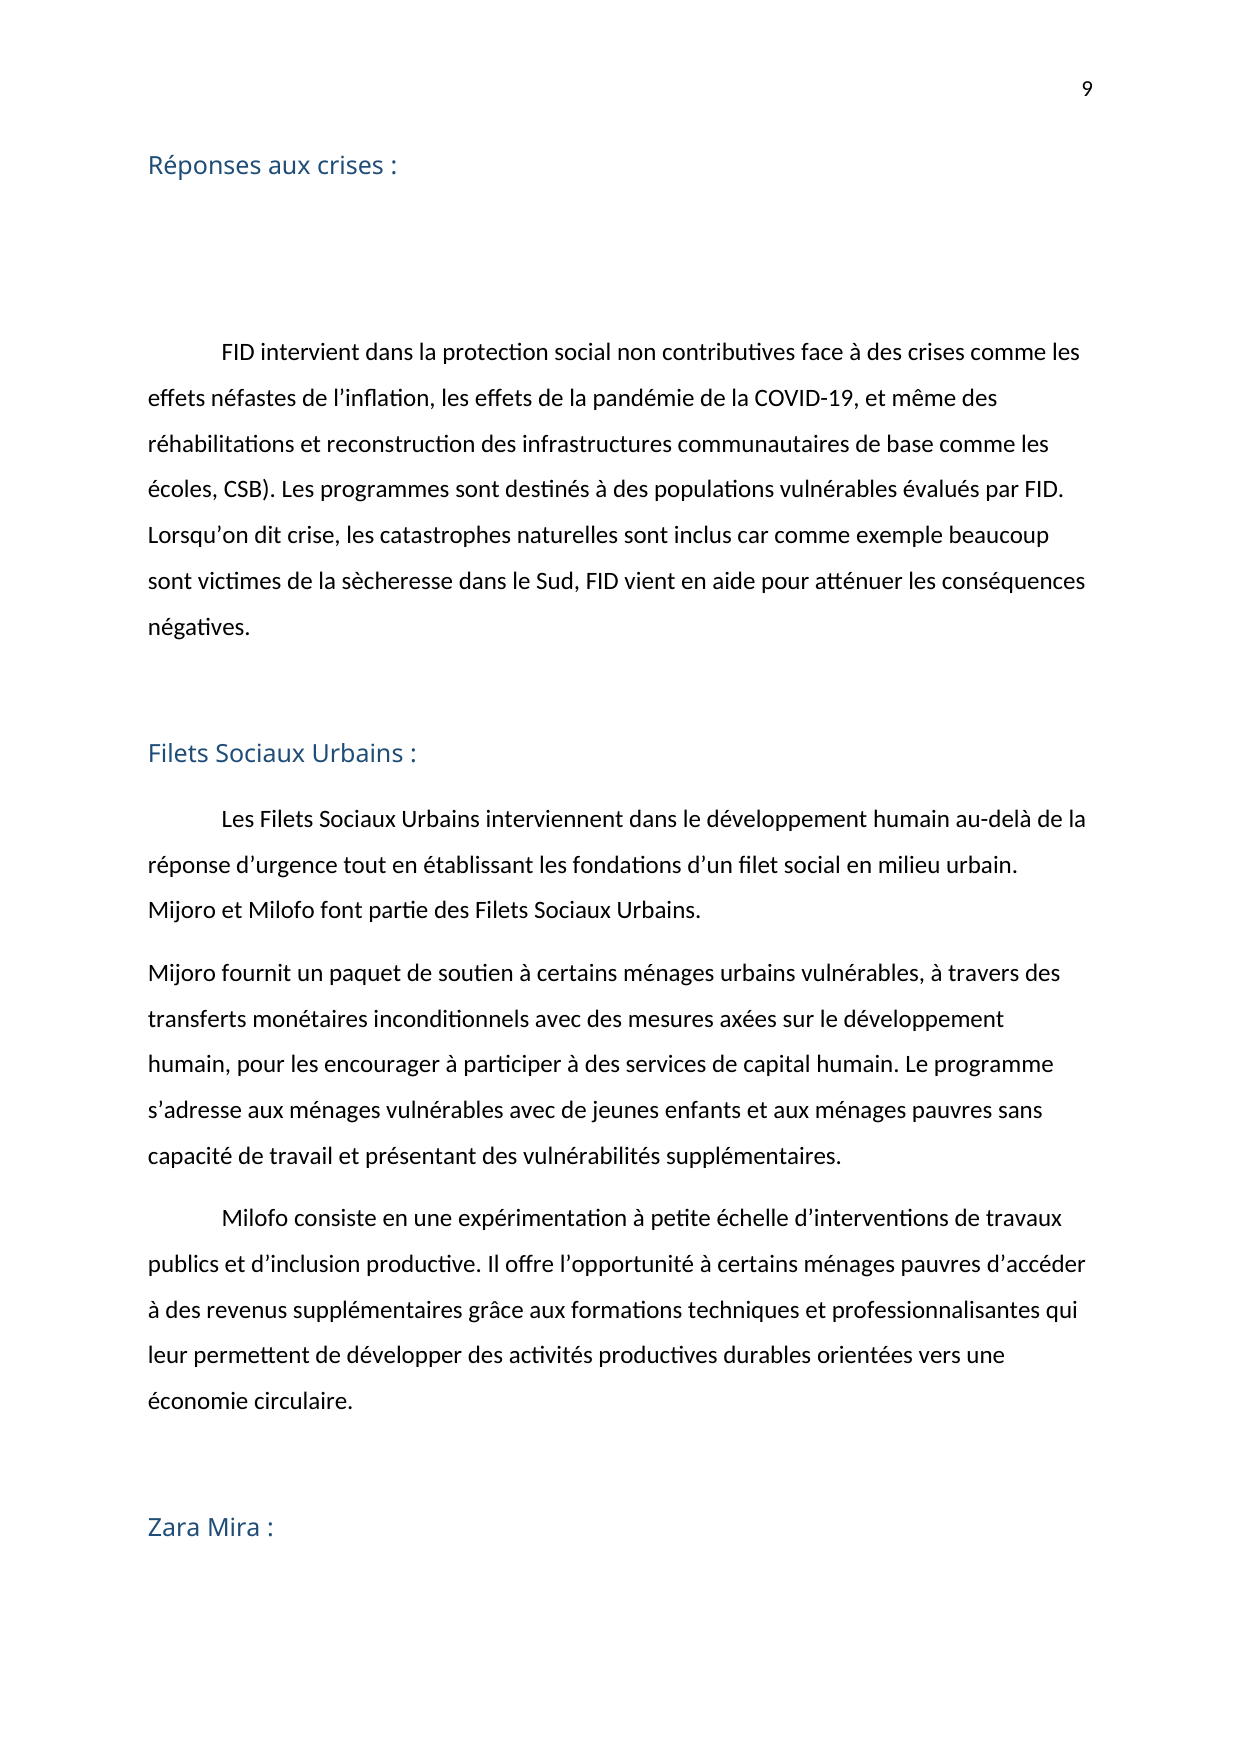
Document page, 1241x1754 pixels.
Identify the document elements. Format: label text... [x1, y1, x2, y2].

text FID intervient dans la protection social non contributives face à des crises comme les effets néfastes de l’inflation, les effets de la pandémie de la COVID-19, et même des réhabilitations et reconstruction des infrastructures communautaires de base comme les écoles, CSB). Les programmes sont destinés à des populations vulnérables évalués par FID. Lorsqu’on dit crise, les catastrophes naturelles sont inclus car comme exemple beaucoup sont victimes de la sècheresse dans le Sud, FID vient en aide pour atténuer les conséquences négatives. [148, 336, 1093, 641]
text Mijoro fournit un paquet de soutien à certains ménages urbains vulnérables, à travers des transferts monétaires inconditionnels avec des mesures axées sur le développement humain, pour les encourager à participer à des services de capital humain. Le programme s’adresse aux ménages vulnérables avec de jeunes enfants et aux ménages pauvres sans capacité de travail et présentant des vulnérabilités supplémentaires. [148, 957, 1093, 1171]
text Filets Sociaux Urbains : [148, 736, 1093, 769]
text Les Filets Sociaux Urbains interviennent dans le développement humain au-delà de la réponse d’urgence tout en établissant les fondations d’un filet social en milieu urbain. Mijoro et Milofo font partie des Filets Sociaux Urbains. [148, 803, 1093, 925]
text Zara Mira : [148, 1510, 1093, 1544]
text Réponses aux crises : [148, 148, 1093, 182]
text Milofo consiste en une expérimentation à petite échelle d’interventions de travaux publics et d’inclusion productive. Il offre l’opportunité à certains ménages pauvres d’accéder à des revenus supplémentaires grâce aux formations techniques et professionnalisantes qui leur permettent de développer des activités productives durables orientées vers une économie circulaire. [148, 1202, 1093, 1416]
